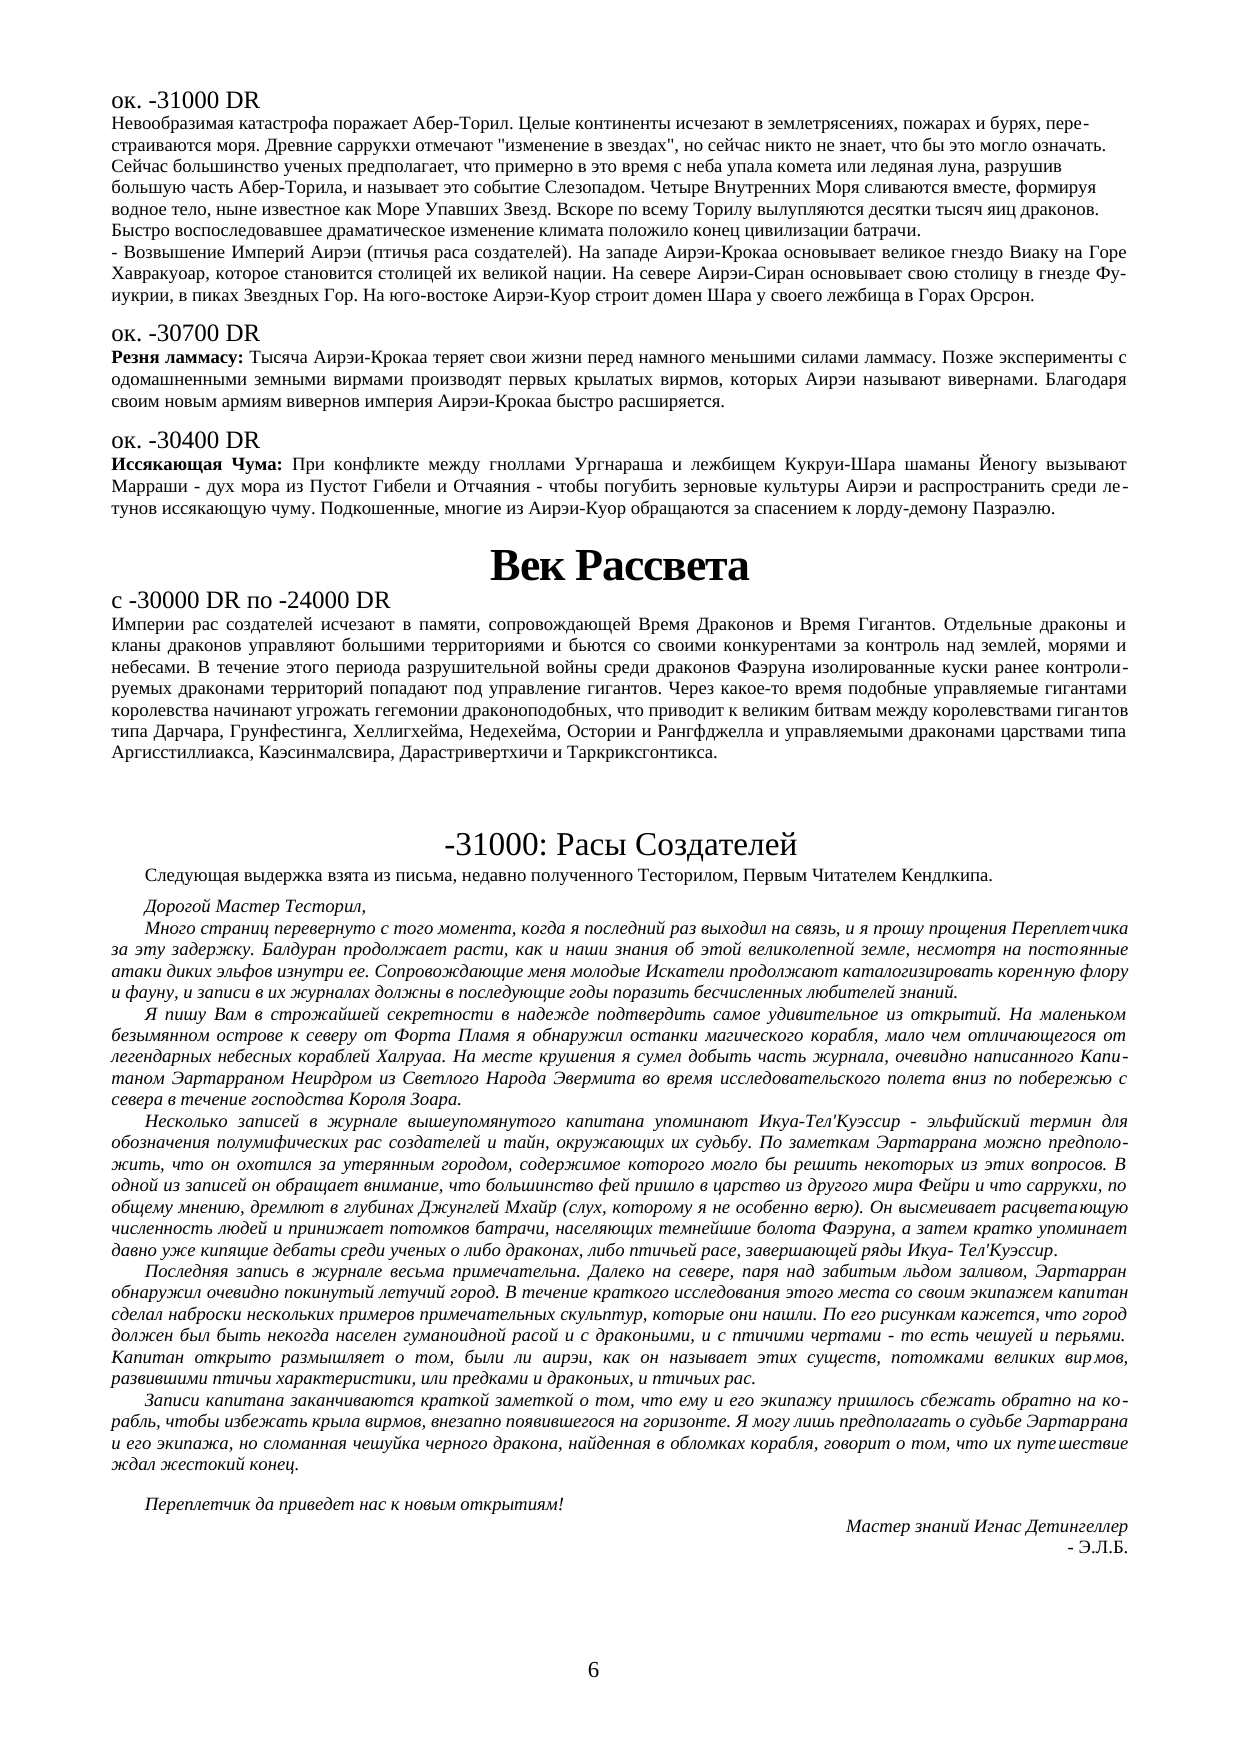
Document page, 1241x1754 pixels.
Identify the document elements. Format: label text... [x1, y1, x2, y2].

text Империи рас создателей исчезают в памяти, сопровождающей Время Драконов и Время Гигантов. Отдельные драконы и кланы драконов управляют большими территориями и бьются со своими конкурентами за контроль над землей, морями и небесами. В течение этого периода разрушительной войны среди драконов Фаэруна изолированные куски ранее контролируемых драконами территорий попадают под управление гигантов. Через какое-то время подобные управляемые гигантами королевства начинают угрожать гегемонии драконоподобных, что приводит к великим битвам между королевствами гигантов типа Дарчара, Грунфестинга, Хеллигхейма, Недехейма, Остории и Рангфджелла и управляемыми драконами царствами типа Аргисстиллиакса, Каэсинмалсвира, Дарастривертхичи и Таркриксгонтикса. [111, 613, 1128, 763]
text Переплетчик да приведет нас к новым открытиям! [111, 1494, 1128, 1515]
text Несколько записей в журнале вышеупомянутого капитана упоминают Икуа-Тел'Куэссир - эльфийский термин для обозначения полумифических рас создателей и тайн, окружающих их судьбу. По заметкам Эартаррана можно предположить, что он охотился за утерянным городом, содержимое которого могло бы решить некоторых из этих вопросов. В одной из записей он обращает внимание, что большинство фей пришло в царство из другого мира Фейри и что саррукхи, по общему мнению, дремлют в глубинах Джунглей Мхайр (слух, которому я не особенно верю). Он высмеивает расцветающую численность людей и принижает потомков батрачи, населяющих темнейшие болота Фаэруна, а затем кратко упоминает давно уже кипящие дебаты среди ученых о либо драконах, либо птичьей расе, завершающей ряды Икуа- Тел'Куэссир. [111, 1110, 1128, 1260]
text Невообразимая катастрофа поражает Абер-Торил. Целые континенты исчезают в землетрясениях, пожарах и бурях, перестраиваются моря. Древние саррукхи отмечают "изменение в звездах", но сейчас никто не знает, что бы это могло означать. Сейчас большинство ученых предполагает, что примерно в это время с неба упала комета или ледяная луна, разрушив большую часть Абер-Торила, и называет это событие Слезопадом. Четыре Внутренних Моря сливаются вместе, формируя водное тело, ныне известное как Море Упавших Звезд. Вскоре по всему Торилу вылупляются десятки тысяч яиц драконов. Быстро воспоследовавшее драматическое изменение климата положило конец цивилизации батрачи. [111, 112, 1128, 241]
text ок. -31000 DR [111, 91, 1128, 112]
text Век Рассвета [113, 543, 1128, 589]
text Записи капитана заканчиваются краткой заметкой о том, что ему и его экипажу пришлось сбежать обратно на корабль, чтобы избежать крыла вирмов, внезапно появившегося на горизонте. Я могу лишь предполагать о судьбе Эартаррана и его экипажа, но сломанная чешуйка черного дракона, найденная в обломках корабля, говорит о том, что их путешествие ждал жестокий конец. [111, 1389, 1128, 1475]
text -31000: Расы Создателей [113, 829, 1128, 862]
text - Возвышение Империй Аирэи (птичья раса создателей). На западе Аирэи-Крокаа основывает великое гнездо Виаку на Горе Хавракуоар, которое становится столицей их великой нации. На севере Аирэи-Сиран основывает свою столицу в гнезде Фу- иукрии, в пиках Звездных Гор. На юго-востоке Аирэи-Куор строит домен Шара у своего лежбища в Горах Орсрон. [111, 241, 1128, 306]
text Резня ламмасу: Тысяча Аирэи-Крокаа теряет свои жизни перед намного меньшими силами ламмасу. Позже эксперименты с одомашненными земными вирмами производят первых крылатых вирмов, которых Аирэи называют вивернами. Благодаря своим новым армиям вивернов империя Аирэи-Крокаа быстро расширяется. [111, 346, 1128, 412]
text Следующая выдержка взята из письма, недавно полученного Тесторилом, Первым Читателем Кендлкипа. [111, 866, 1128, 885]
text ок. -30400 DR [111, 431, 1128, 453]
text Мастер знаний Игнас Детингеллер [111, 1515, 1128, 1537]
text ок. -30700 DR [111, 324, 1128, 346]
text Последняя запись в журнале весьма примечательна. Далеко на севере, паря над забитым льдом заливом, Эартарран обнаружил очевидно покинутый летучий город. В течение краткого исследования этого места со своим экипажем капитан сделал наброски нескольких примеров примечательных скульптур, которые они нашли. По его рисункам кажется, что город должен был быть некогда населен гуманоидной расой и с драконьими, и с птичими чертами - то есть чешуей и перьями. Капитан открыто размышляет о том, были ли аирэи, как он называет этих существ, потомками великих вирмов, развившими птичьи характеристики, или предками и драконьих, и птичьих рас. [111, 1260, 1128, 1389]
text Дорогой Мастер Тесторил, [111, 896, 1128, 917]
text Много страниц перевернуто с того момента, когда я последний раз выходил на связь, и я прошу прощения Переплетчика за эту задержку. Балдуран продолжает расти, как и наши знания об этой великолепной земле, несмотря на постоянные атаки диких эльфов изнутри ее. Сопровождающие меня молодые Искатели продолжают каталогизировать коренную флору и фауну, и записи в их журналах должны в последующие годы поразить бесчисленных любителей знаний. [111, 917, 1128, 1003]
text Я пишу Вам в строжайшей секретности в надежде подтвердить самое удивительное из открытий. На маленьком безымянном острове к северу от Форта Пламя я обнаружил останки магического корабля, мало чем отличающегося от легендарных небесных кораблей Халруаа. На месте крушения я сумел добыть часть журнала, очевидно написанного Капитаном Эартарраном Неирдром из Светлого Народа Эвермита во время исследовательского полета вниз по побережью с севера в течение господства Короля Зоара. [111, 1003, 1128, 1110]
text Иссякающая Чума: При конфликте между гноллами Ургнараша и лежбищем Кукруи-Шара шаманы Йеногу вызывают Марраши - дух мора из Пустот Гибели и Отчаяния - чтобы погубить зерновые культуры Аирэи и распространить среди летунов иссякающую чуму. Подкошенные, многие из Аирэи-Куор обращаются за спасением к лорду-демону Пазраэлю. [111, 453, 1128, 518]
text - Э.Л.Б. [111, 1537, 1128, 1558]
text с -30000 DR по -24000 DR [111, 592, 1128, 613]
